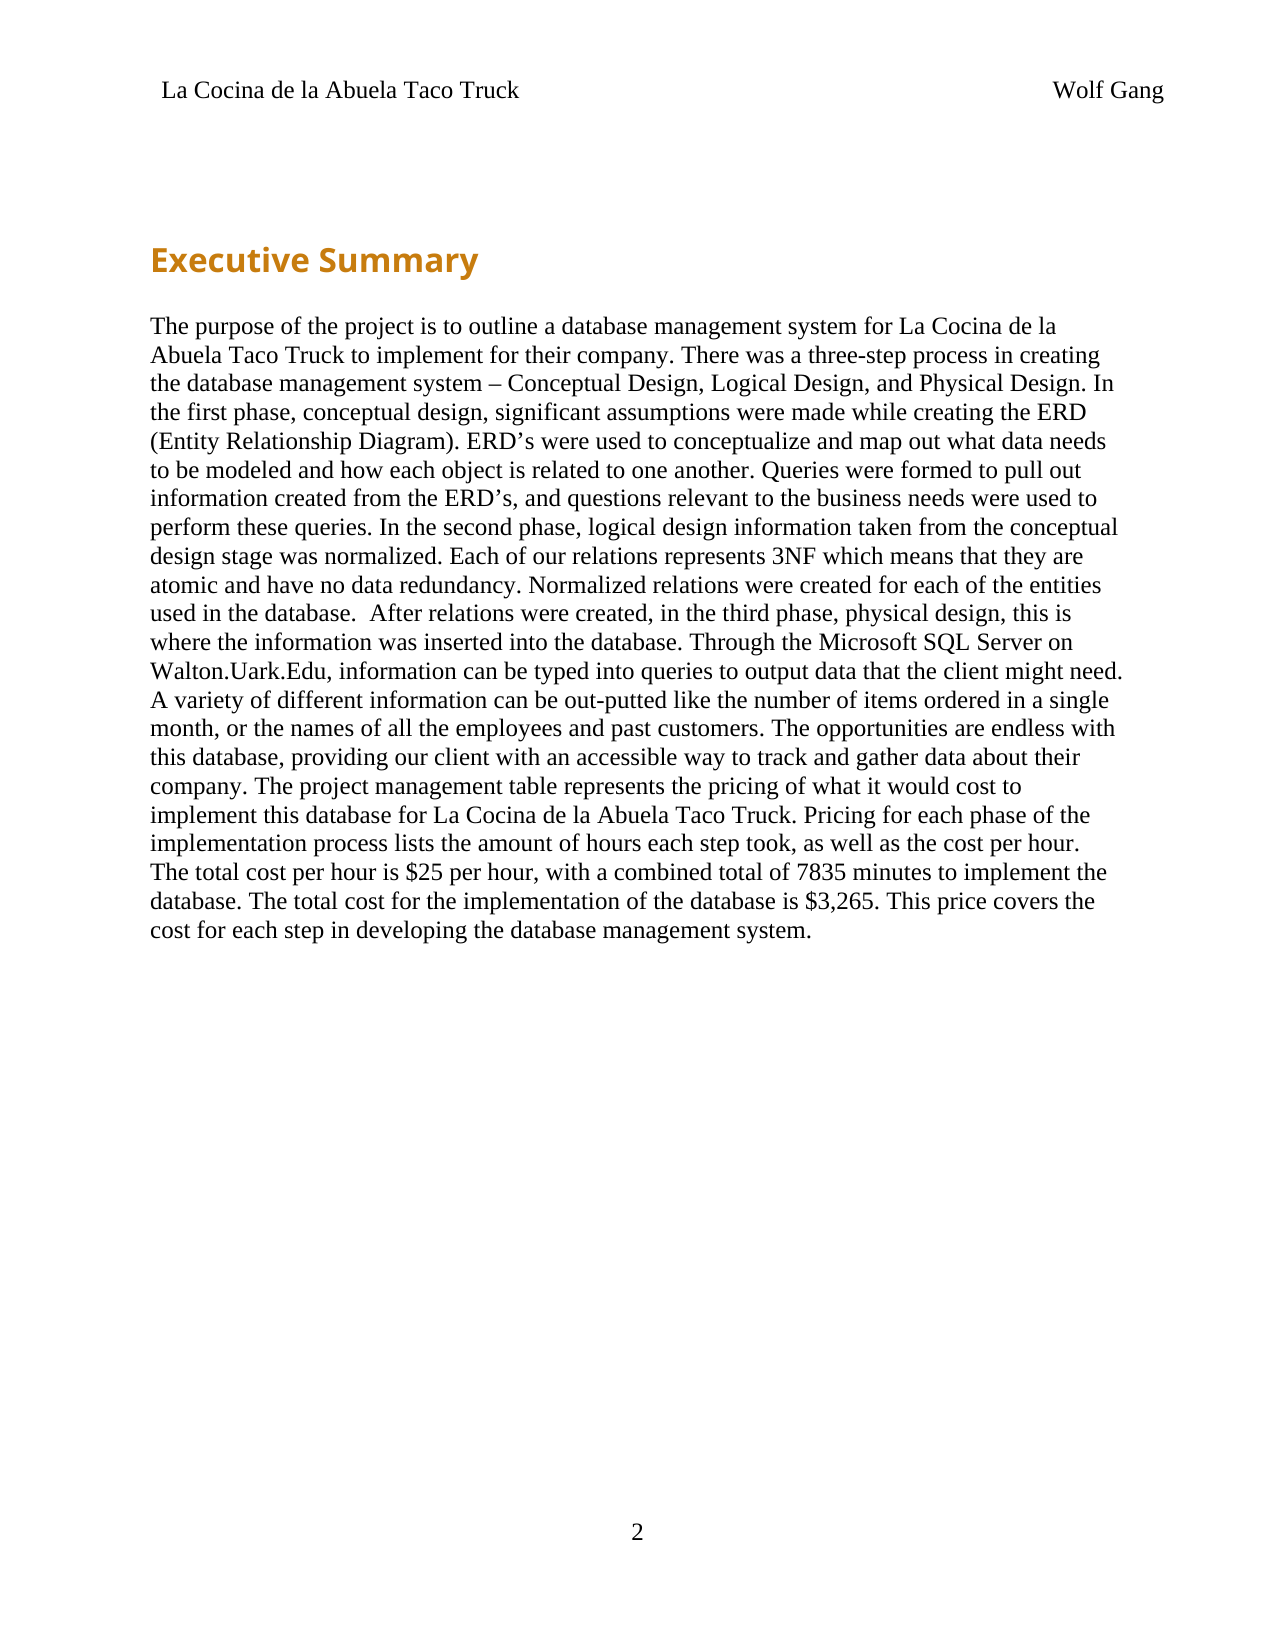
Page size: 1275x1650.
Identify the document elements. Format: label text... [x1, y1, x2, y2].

text The purpose of the project is to outline a database management system for La Cocina de la Abuela Taco Truck to implement for their company. There was a three-step process in creating the database management system – Conceptual Design, Logical Design, and Physical Design. In the first phase, conceptual design, significant assumptions were made while creating the ERD (Entity Relationship Diagram). ERD’s were used to conceptualize and map out what data needs to be modeled and how each object is related to one another. Queries were formed to pull out information created from the ERD’s, and questions relevant to the business needs were used to perform these queries. In the second phase, logical design information taken from the conceptual design stage was normalized. Each of our relations represents 3NF which means that they are atomic and have no data redundancy. Normalized relations were created for each of the entities used in the database. After relations were created, in the third phase, physical design, this is where the information was inserted into the database. Through the Microsoft SQL Server on Walton.Uark.Edu, information can be typed into queries to output data that the client might need. A variety of different information can be out-putted like the number of items ordered in a single month, or the names of all the employees and past customers. The opportunities are endless with this database, providing our client with an accessible way to track and gather data about their company. The project management table represents the pricing of what it would cost to implement this database for La Cocina de la Abuela Taco Truck. Pricing for each phase of the implementation process lists the amount of hours each step took, as well as the cost per hour. The total cost per hour is $25 per hour, with a combined total of 7835 minutes to implement the database. The total cost for the implementation of the database is $3,265. This price covers the cost for each step in developing the database management system. [150, 311, 1125, 943]
subtitle Executive Summary [150, 237, 1125, 282]
